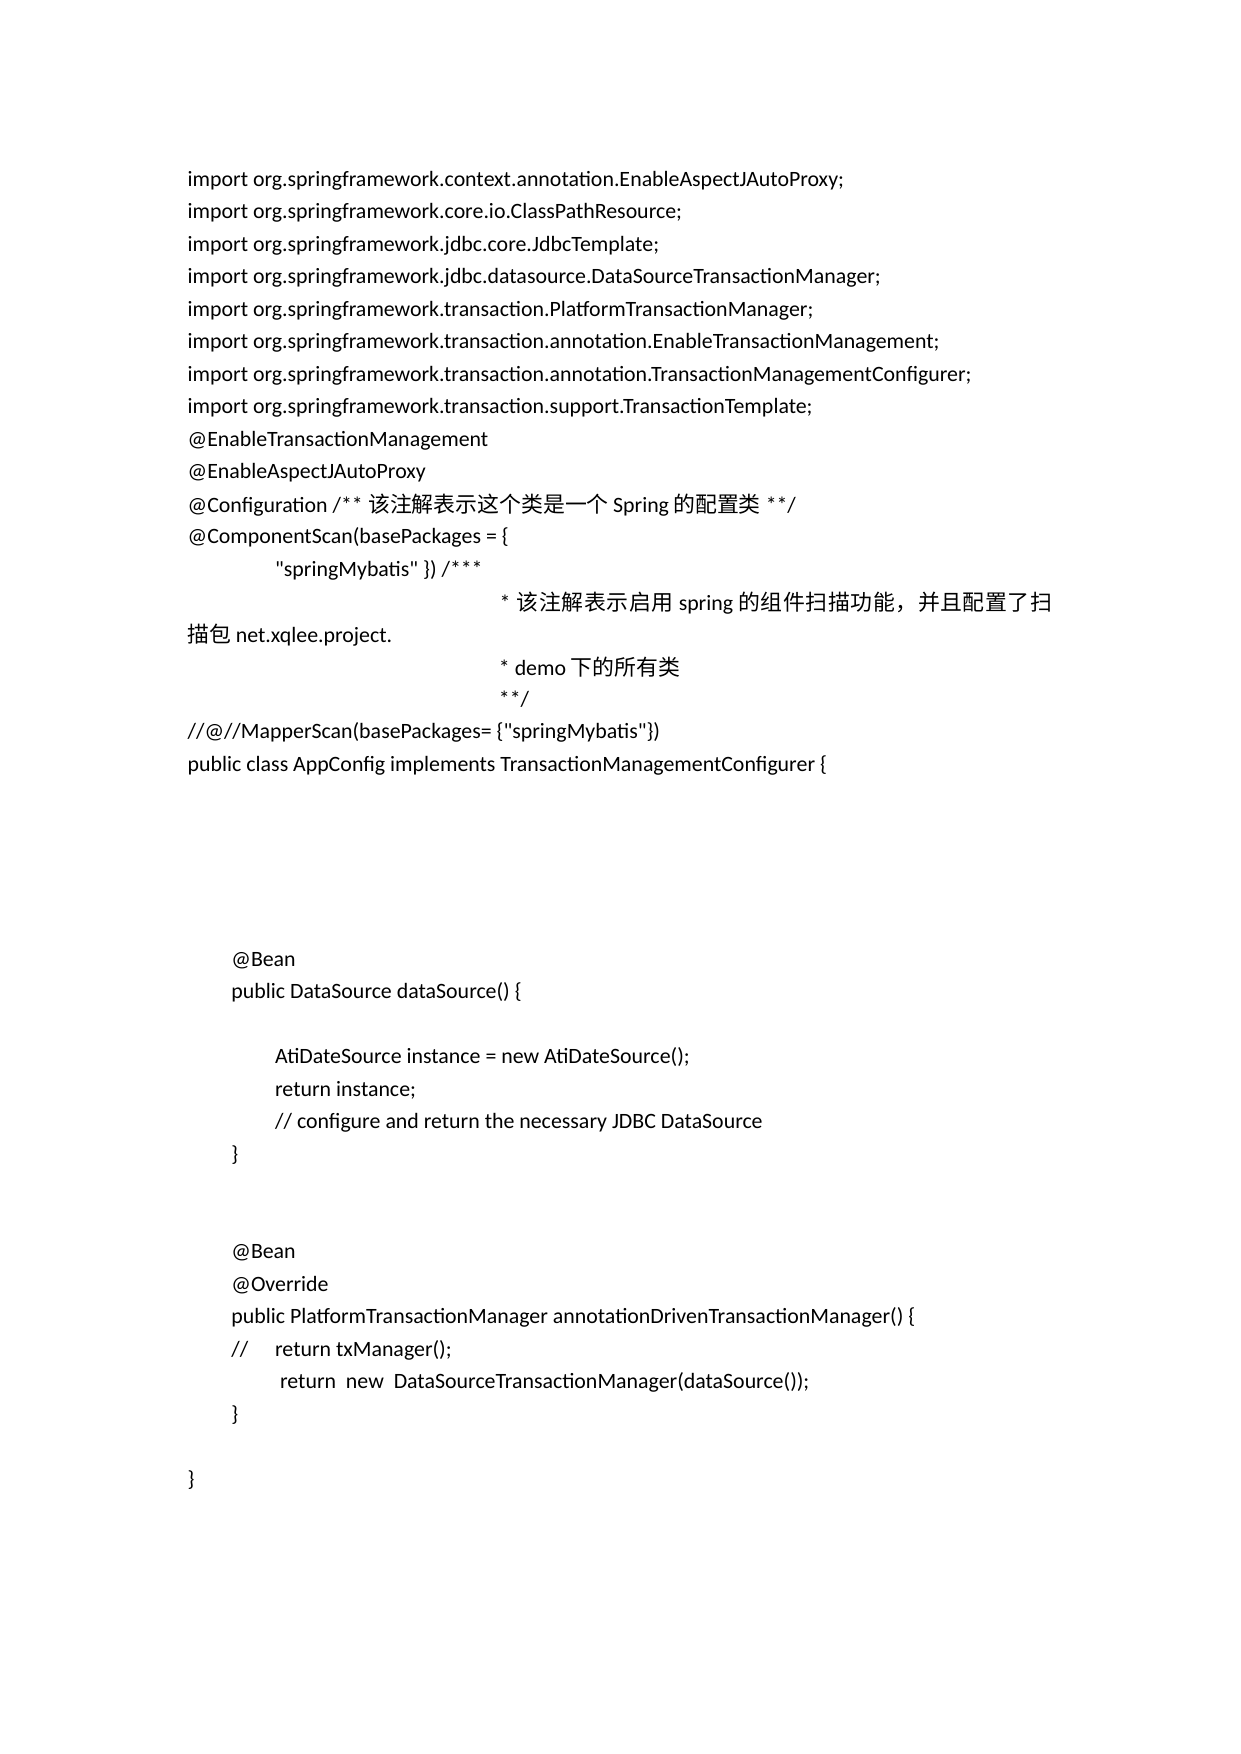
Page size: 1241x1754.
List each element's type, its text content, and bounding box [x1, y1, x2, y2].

text import org.springframework.transaction.annotation.EnableTransactionManagement; [187, 324, 1053, 357]
text import org.springframework.transaction.PlatformTransactionManager; [187, 292, 1053, 324]
text import org.springframework.jdbc.core.JdbcTemplate; [187, 227, 1053, 259]
text public PlatformTransactionManager annotationDrivenTransactionManager() { [187, 1299, 1053, 1332]
text } [187, 1397, 1053, 1429]
text import org.springframework.core.io.ClassPathResource; [187, 194, 1053, 227]
text @Configuration /** 该注解表示这个类是一个Spring的配置类 **/ [187, 487, 1053, 519]
text "springMybatis" }) /*** [187, 552, 1053, 584]
text // configure and return the necessary JDBC DataSource [187, 1104, 1053, 1137]
text } [187, 1462, 1053, 1494]
text public DataSource dataSource() { [187, 974, 1053, 1007]
text AtiDateSource instance = new AtiDateSource(); [187, 1039, 1053, 1072]
text public class AppConfig implements TransactionManagementConfigurer { [187, 747, 1053, 779]
text @EnableTransactionManagement [187, 422, 1053, 454]
text // return txManager(); [187, 1332, 1053, 1364]
text **/ [187, 682, 1053, 714]
text import org.springframework.jdbc.datasource.DataSourceTransactionManager; [187, 259, 1053, 292]
text * demo下的所有类 [187, 649, 1053, 682]
text import org.springframework.transaction.support.TransactionTemplate; [187, 389, 1053, 422]
text //@//MapperScan(basePackages= {"springMybatis"}) [187, 714, 1053, 747]
text @EnableAspectJAutoProxy [187, 454, 1053, 487]
text @Override [187, 1267, 1053, 1299]
text @Bean [187, 1234, 1053, 1267]
text import org.springframework.context.annotation.EnableAspectJAutoProxy; [187, 162, 1053, 194]
text import org.springframework.transaction.annotation.TransactionManagementConfigurer; [187, 357, 1053, 389]
text * 该注解表示启用spring的组件扫描功能，并且配置了扫描包net.xqlee.project. [187, 584, 1053, 649]
text return new DataSourceTransactionManager(dataSource()); [187, 1364, 1053, 1397]
text return instance; [187, 1072, 1053, 1104]
text } [187, 1137, 1053, 1169]
text @ComponentScan(basePackages = { [187, 519, 1053, 552]
text @Bean [187, 942, 1053, 974]
